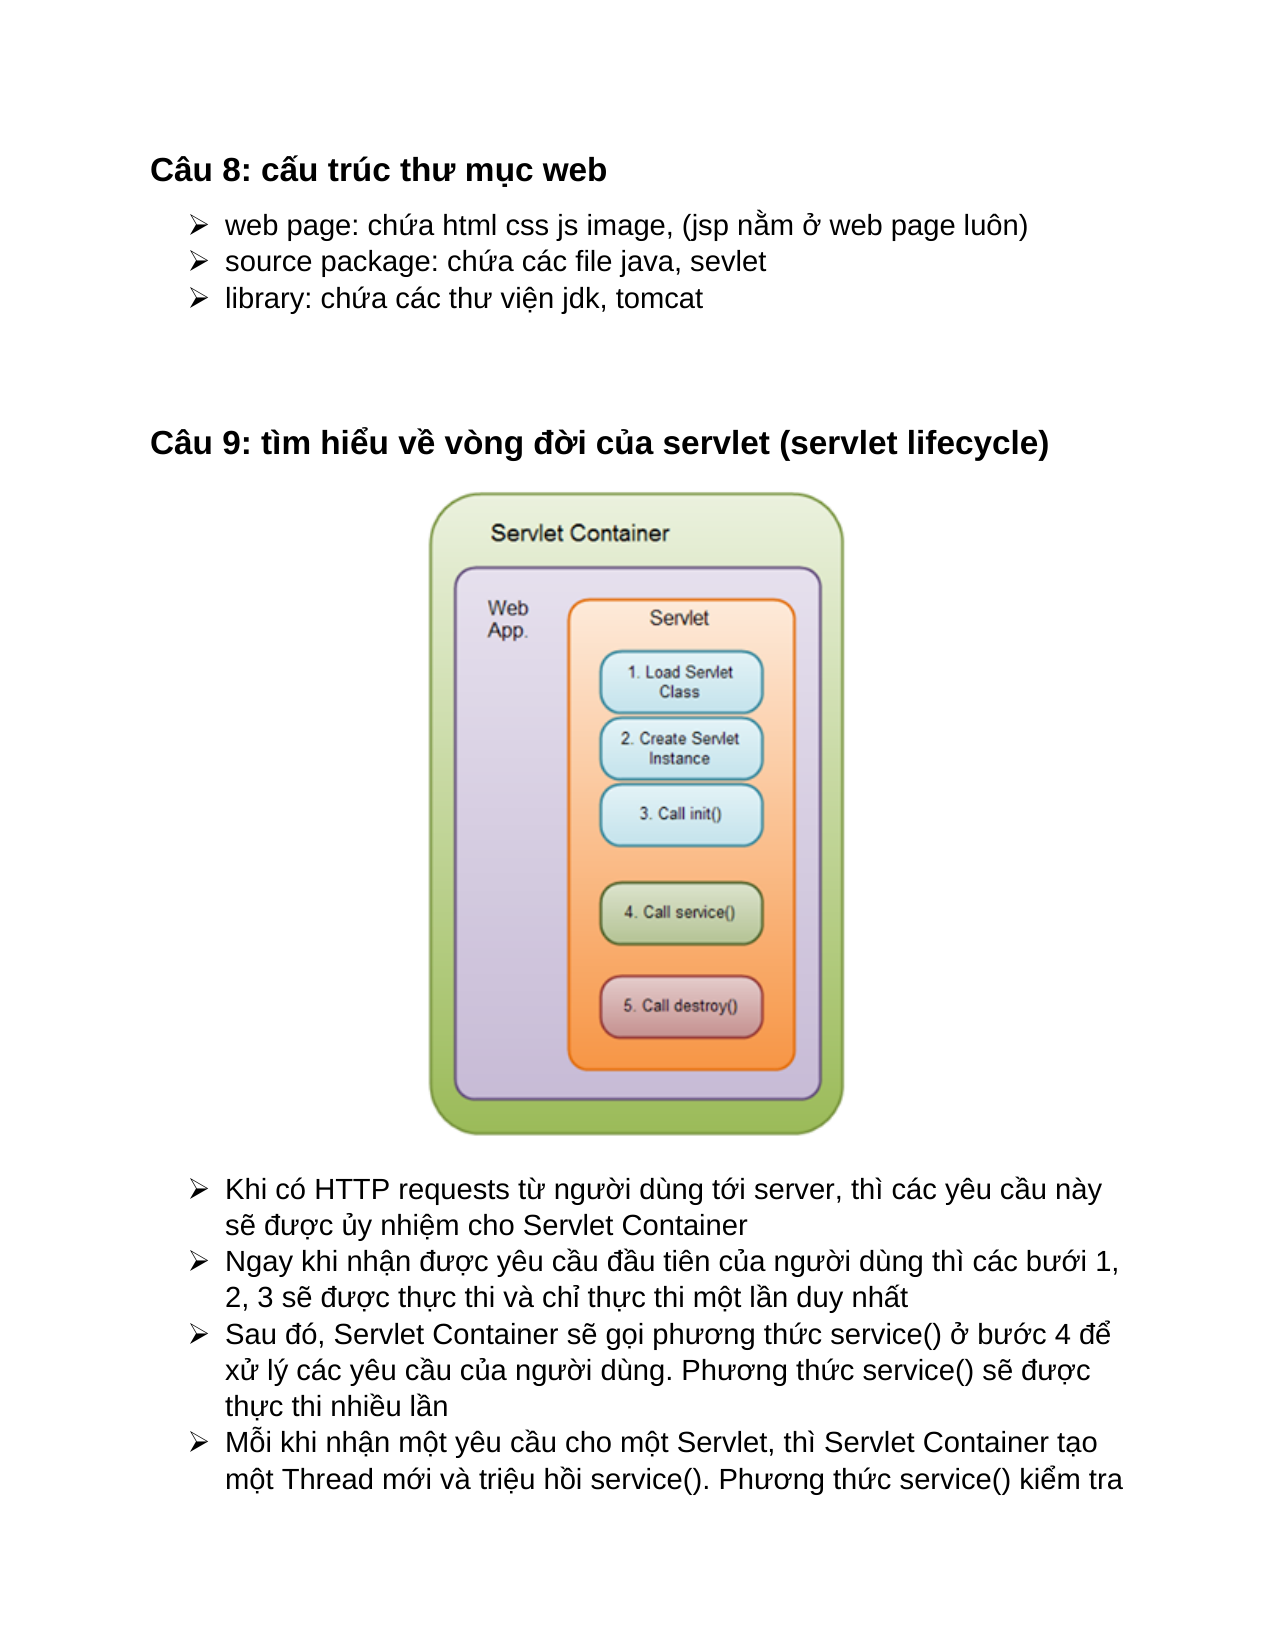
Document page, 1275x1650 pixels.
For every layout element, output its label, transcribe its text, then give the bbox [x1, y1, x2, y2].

list library: chứa các thư viện jdk, tomcat [187, 281, 1125, 314]
list Khi có HTTP requests từ người dùng tới server, thì các yêu cầu này sẽ được ủy nhiệm cho Servlet Container [187, 1172, 1125, 1242]
list web page: chứa html css js image, (jsp nằm ở web page luôn) [187, 208, 1125, 242]
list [187, 1425, 1125, 1495]
text Câu 9: tìm hiểu về vòng đời của servlet (servlet lifecycle) [150, 423, 1125, 461]
picture [418, 481, 857, 1153]
list Sau đó, Servlet Container sẽ gọi phương thức service() ở bước 4 để xử lý các yêu cầu của người dùng. Phương thức service() sẽ được thực thi nhiều lần [187, 1317, 1125, 1423]
list source package: chứa các file java, sevlet [187, 244, 1125, 278]
list Ngay khi nhận được yêu cầu đầu tiên của người dùng thì các bưới 1, 2, 3 sẽ được thực thi và chỉ thực thi một lần duy nhất [187, 1244, 1125, 1314]
text Câu 8: cấu trúc thư mục web [150, 150, 1125, 188]
